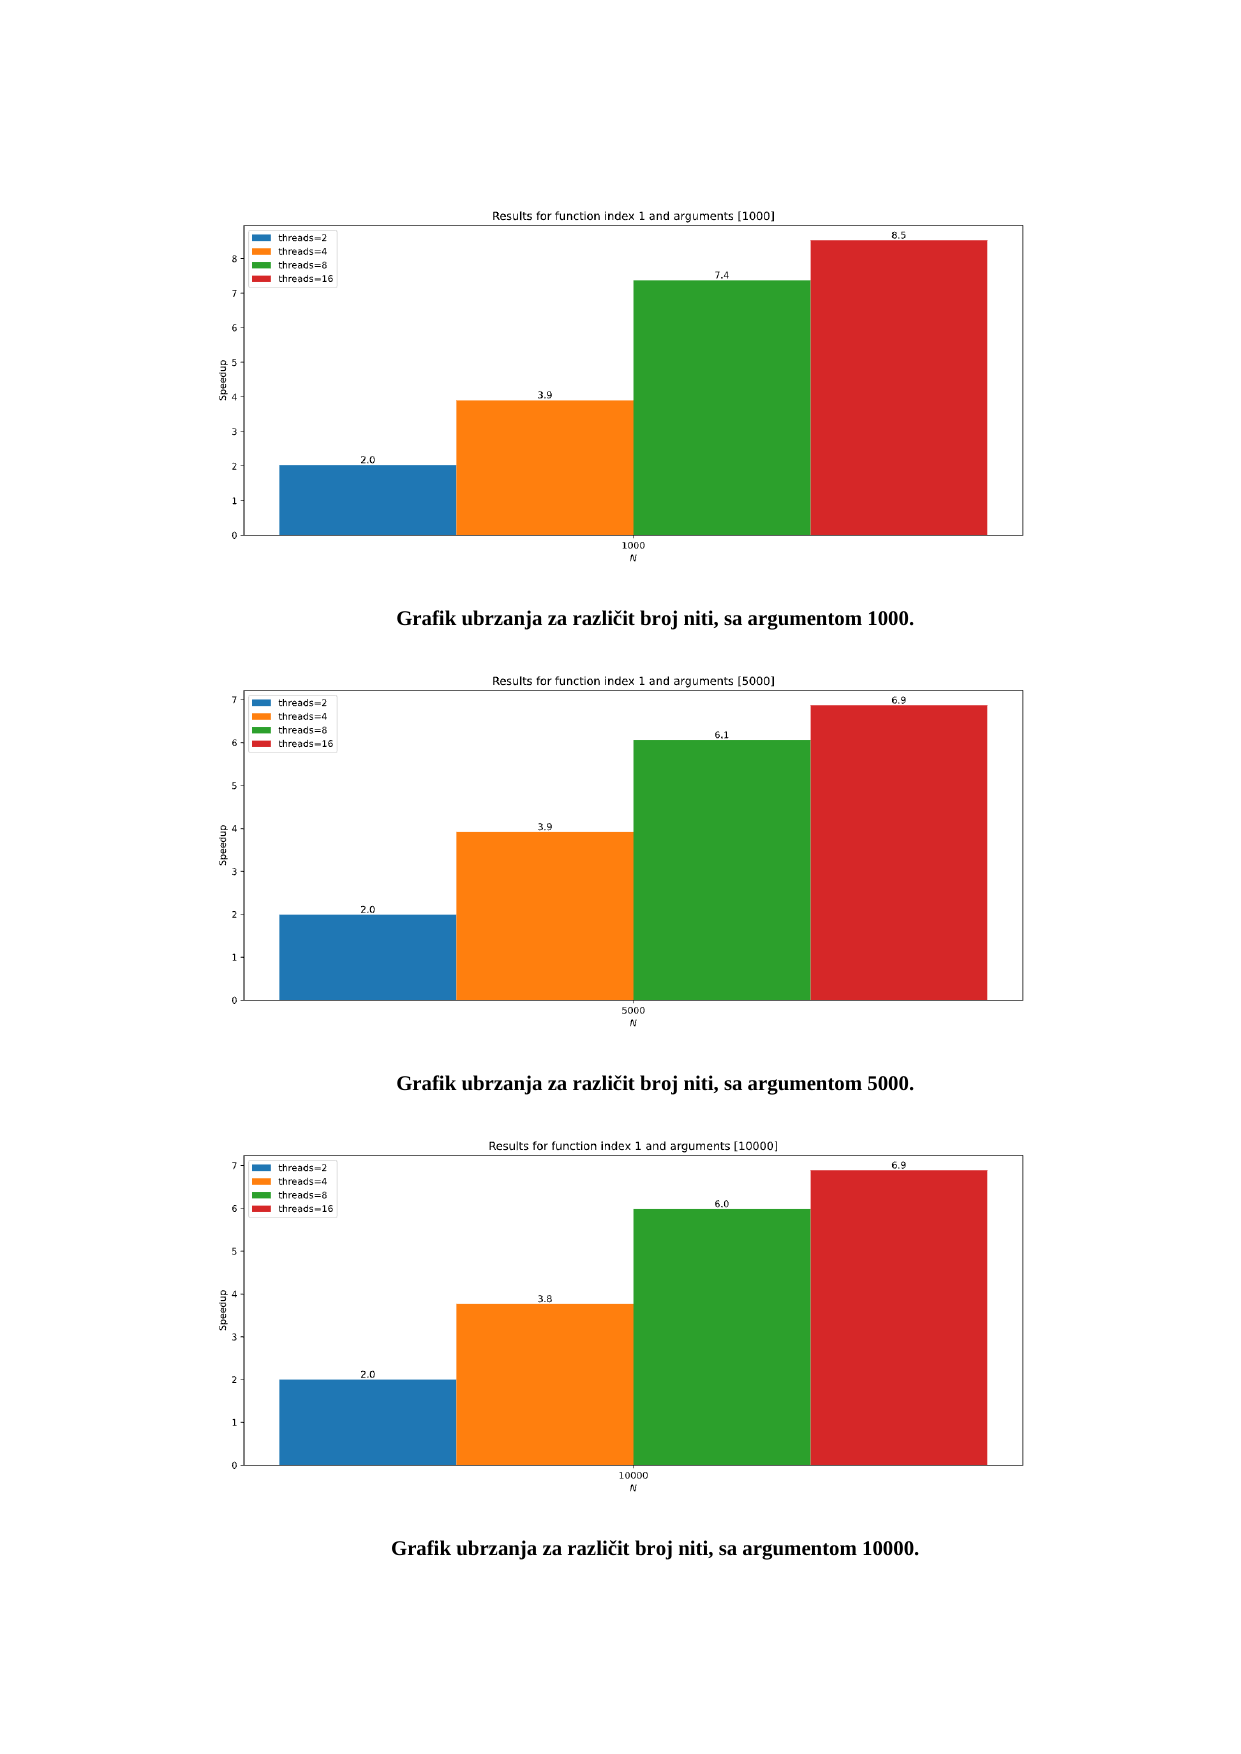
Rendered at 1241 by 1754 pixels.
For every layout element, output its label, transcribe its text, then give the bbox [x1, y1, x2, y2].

picture [118, 1107, 1123, 1509]
text Grafik ubrzanja za različit broj niti, sa argumentom 10000. [118, 1536, 1122, 1560]
picture [118, 642, 1123, 1044]
picture [118, 177, 1123, 579]
text Grafik ubrzanja za različit broj niti, sa argumentom 1000. [118, 606, 1122, 630]
text Grafik ubrzanja za različit broj niti, sa argumentom 5000. [118, 1071, 1122, 1095]
